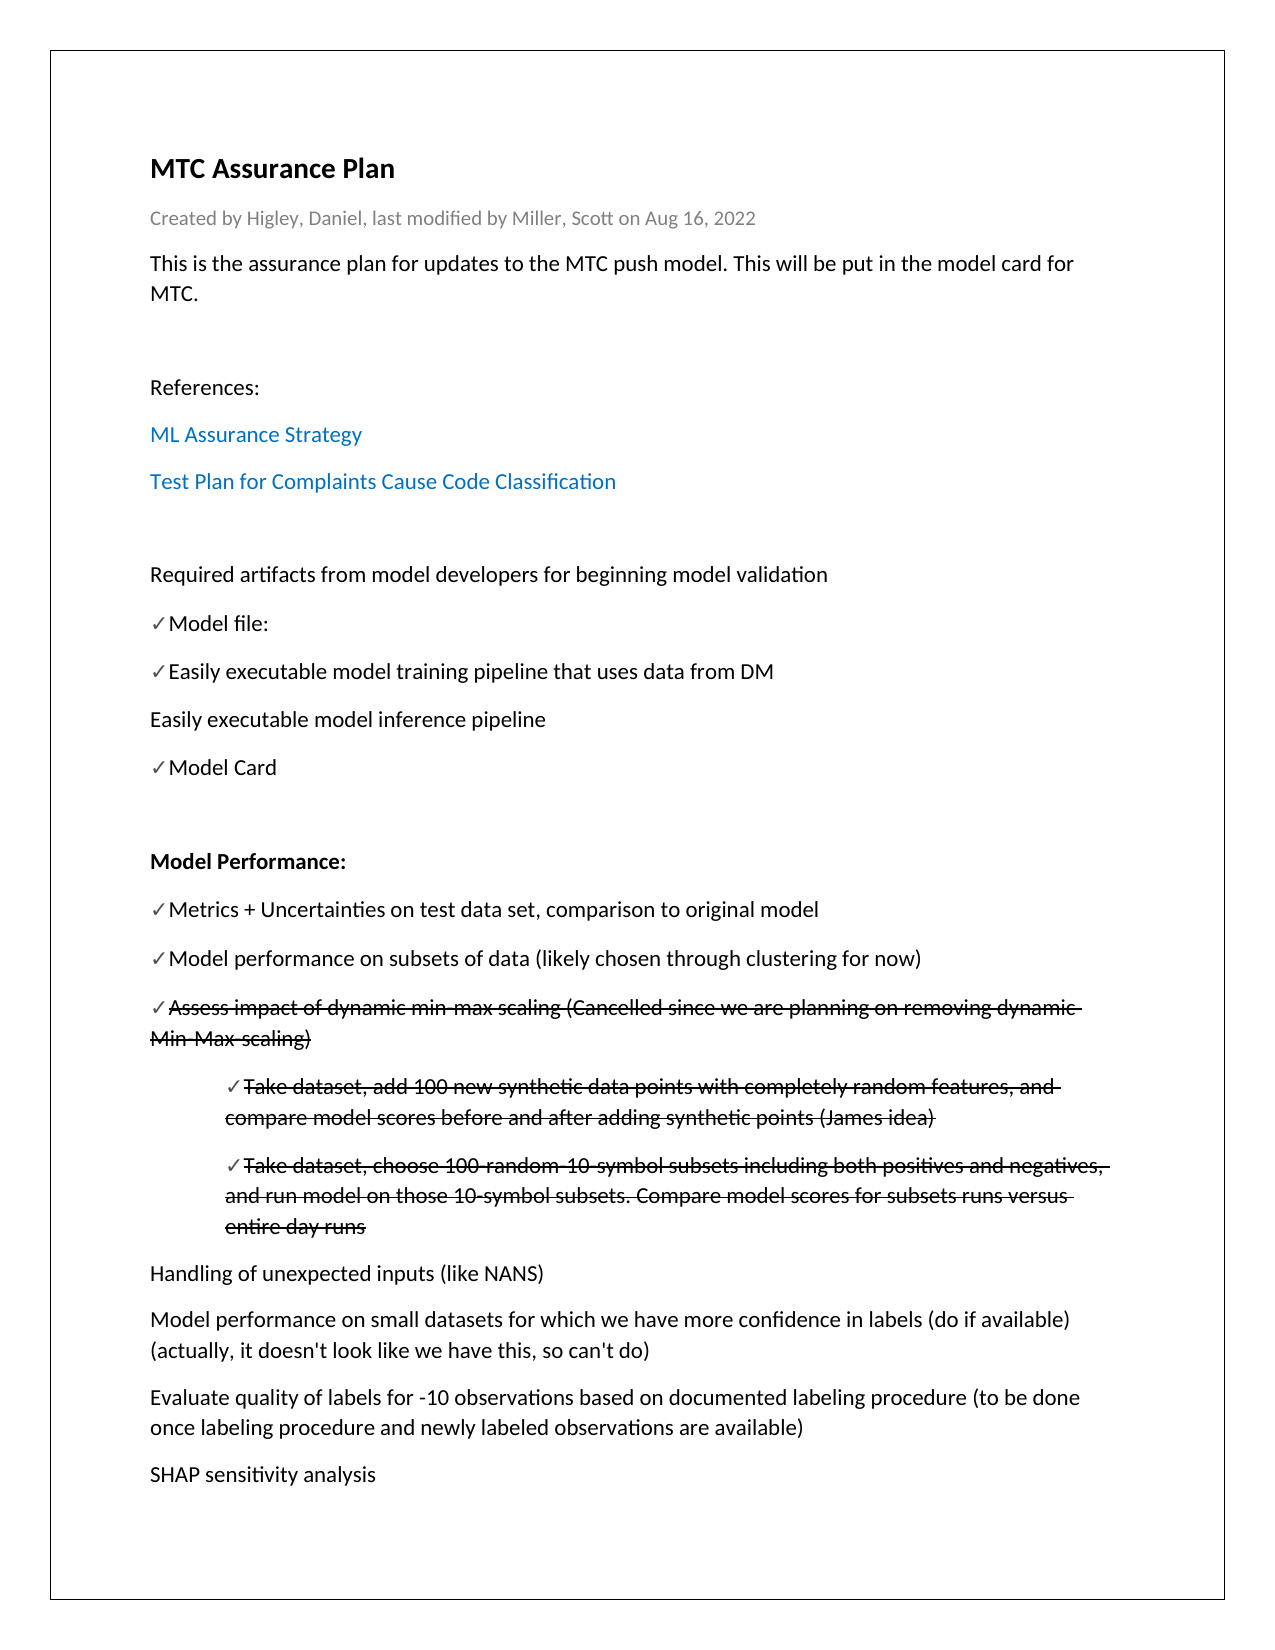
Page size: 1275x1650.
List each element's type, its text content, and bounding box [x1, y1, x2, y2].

text ✓Take dataset, choose 100-random-10-symbol subsets including both positives and negatives, and run model on those 10-symbol subsets. Compare model scores for subsets runs versus entire day runs [225, 1149, 1125, 1240]
text ✓Model Card [168, 752, 1125, 782]
text Evaluate quality of labels for -10 observations based on documented labeling procedure (to be done once labeling procedure and newly labeled observations are available) [150, 1383, 1125, 1441]
text Model Performance: [150, 847, 1125, 876]
text References: [150, 373, 1125, 401]
text SHAP sensitivity analysis [150, 1460, 1125, 1488]
text ✓Model file: [150, 607, 1125, 637]
text ✓Assess impact of dynamic min-max scaling (Cancelled since we are planning on removing dynamic Min-Max-scaling) [150, 992, 1125, 1052]
text Required artifacts from model developers for beginning model validation [150, 561, 1125, 589]
text ML Assurance Strategy [150, 420, 1125, 448]
text ✓Metrics + Uncertainties on test data set, comparison to original model [168, 894, 1125, 924]
text Handling of unexpected inputs (like NANS) [150, 1259, 1125, 1287]
text ✓Easily executable model training pipeline that uses data from DM [168, 656, 1125, 686]
text ✓Take dataset, add 100 new synthetic data points with completely random features, and compare model scores before and after adding synthetic points (James idea) [225, 1071, 1125, 1131]
text Easily executable model inference pipeline [150, 705, 1125, 733]
text Created by Higley, Daniel, last modified by Miller, Scott on Aug 16, 2022 [150, 205, 1125, 231]
text MTC Assurance Plan [150, 150, 1125, 186]
text Model performance on small datasets for which we have more confidence in labels (do if available) (actually, it doesn't look like we have this, so can't do) [150, 1306, 1125, 1364]
text ✓Model performance on subsets of data (likely chosen through clustering for now) [168, 943, 1125, 973]
text Test Plan for Complaints Cause Code Classification [150, 467, 1125, 495]
text This is the assurance plan for updates to the MTC push model. This will be put in the model card for MTC. [150, 249, 1125, 307]
